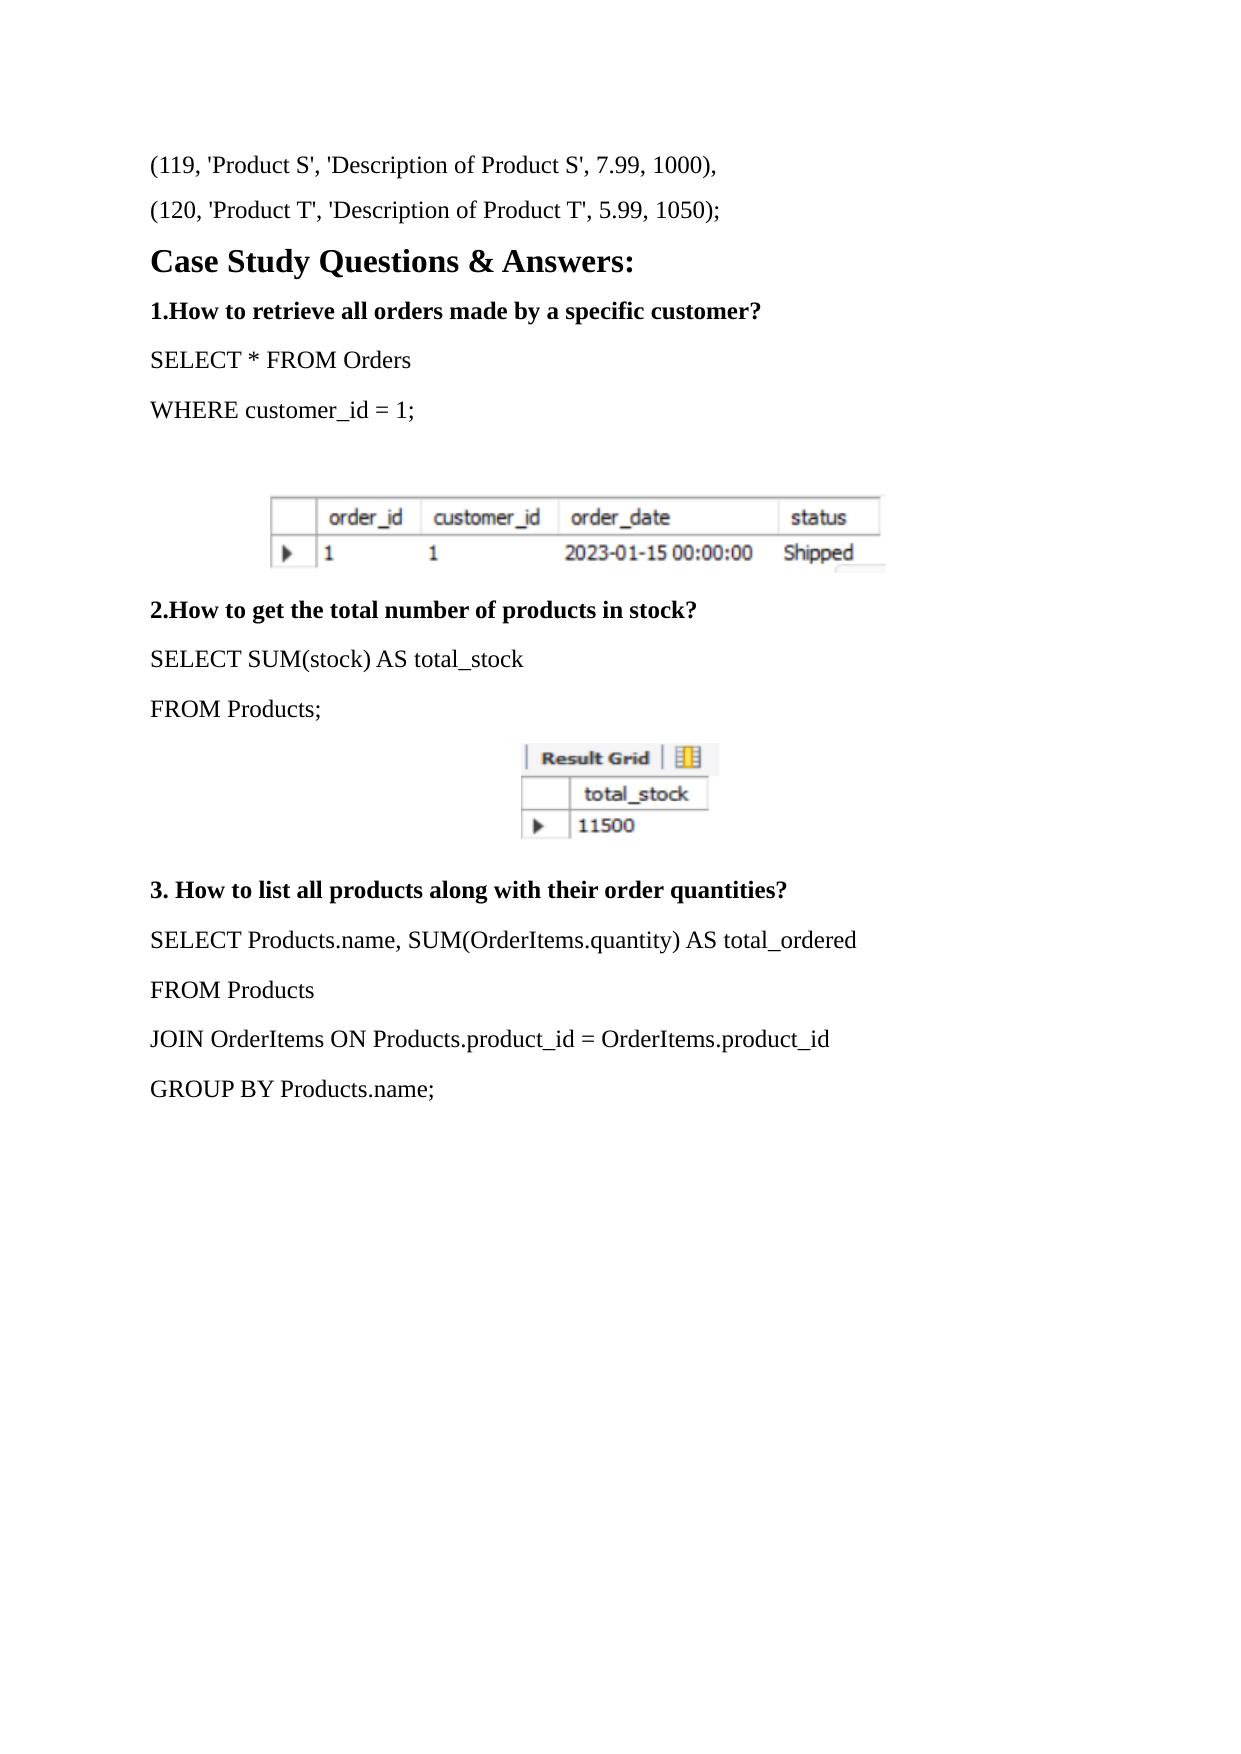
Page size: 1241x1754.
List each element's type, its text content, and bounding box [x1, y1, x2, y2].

text (119, 'Product S', 'Description of Product S', 7.99, 1000), [150, 150, 1090, 179]
text SELECT * FROM Orders [150, 346, 1090, 374]
text GROUP BY Products.name; [150, 1074, 1090, 1103]
text Case Study Questions & Answers: [150, 241, 1090, 279]
text FROM Products [150, 975, 1090, 1003]
text JOIN OrderItems ON Products.product_id = OrderItems.product_id [150, 1024, 1090, 1053]
text SELECT Products.name, SUM(OrderItems.quantity) AS total_ordered [150, 925, 1090, 954]
text WHERE customer_id = 1; [150, 395, 1090, 424]
picture [270, 494, 886, 573]
text FROM Products; [150, 694, 1090, 723]
text 2.How to get the total number of products in stock? [150, 595, 1090, 623]
picture [521, 743, 720, 854]
text SELECT SUM(stock) AS total_stock [150, 644, 1090, 673]
text (120, 'Product T', 'Description of Product T', 5.99, 1050); [150, 195, 1090, 224]
text 1.How to retrieve all orders made by a specific customer? [150, 296, 1090, 324]
text 3. How to list all products along with their order quantities? [150, 875, 1090, 904]
